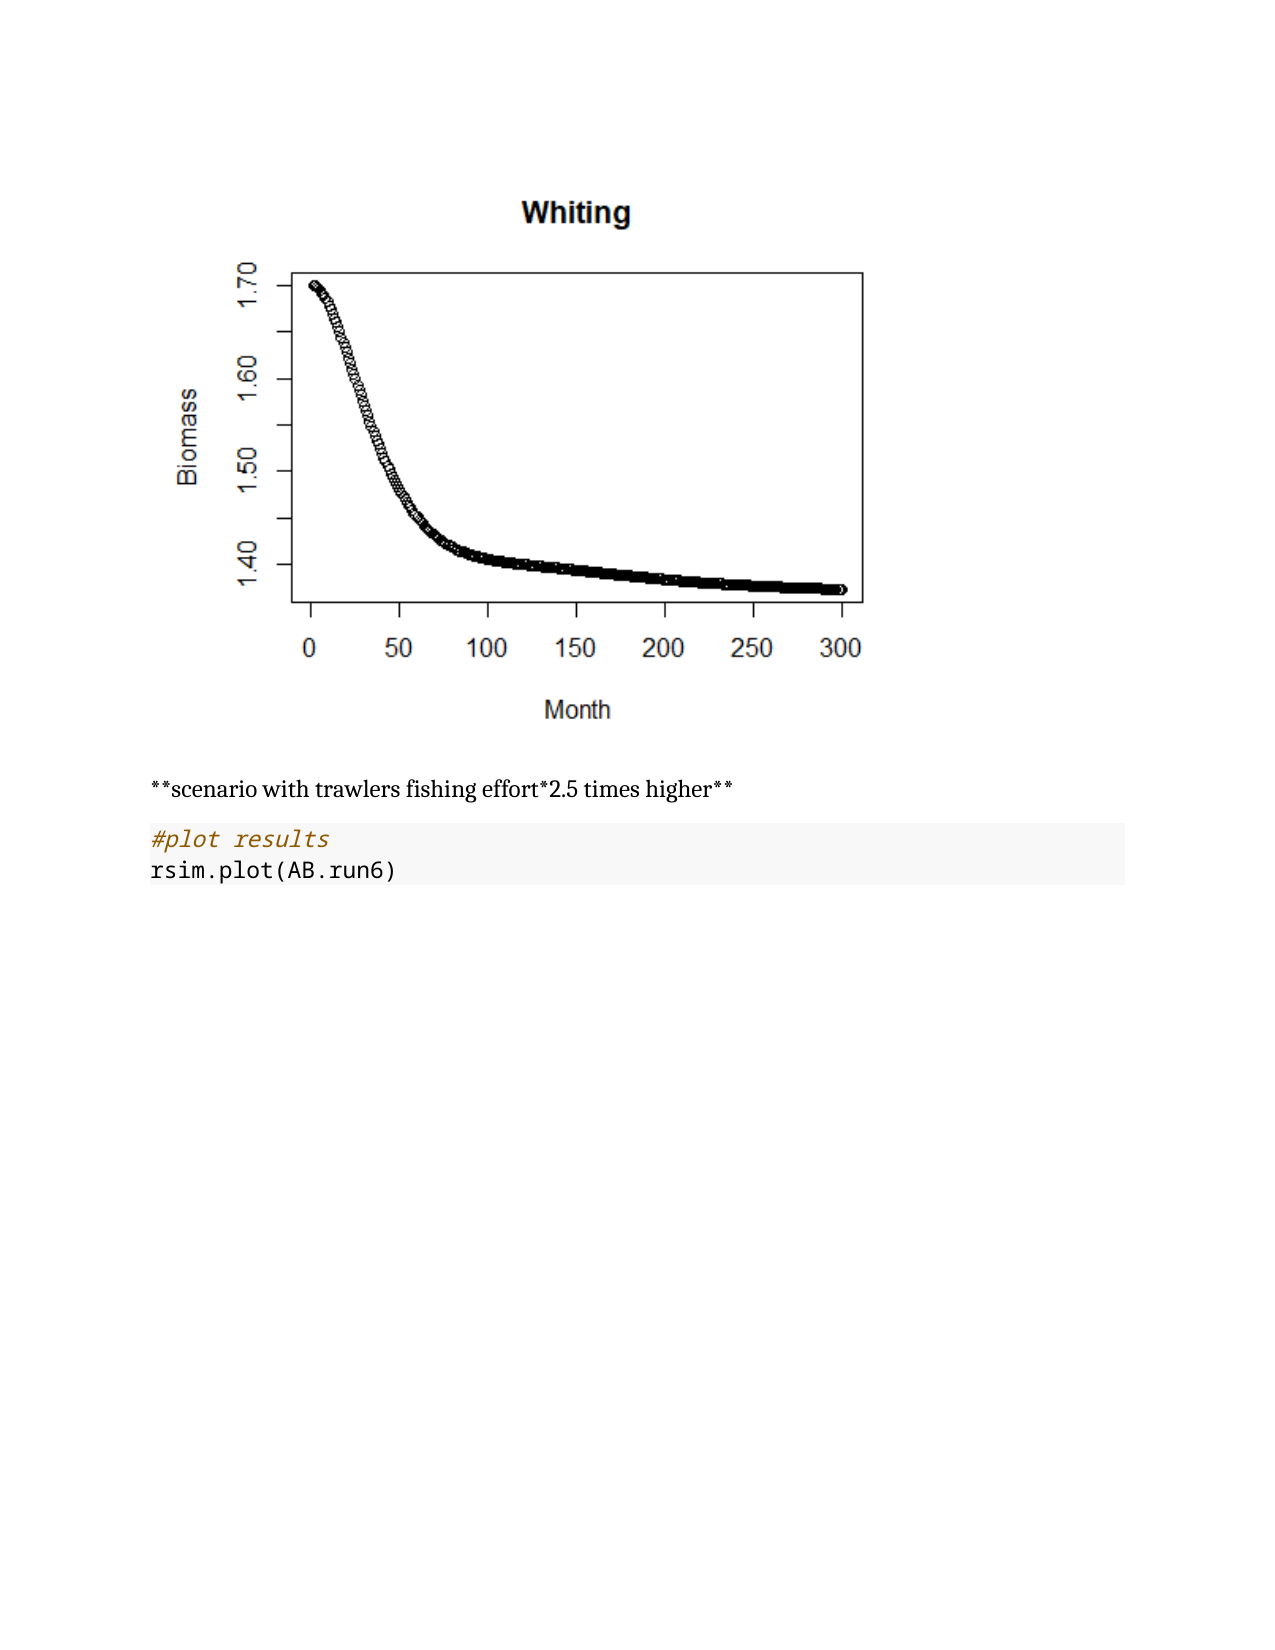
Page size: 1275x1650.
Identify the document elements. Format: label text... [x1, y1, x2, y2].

text **scenario with trawlers fishing effort*2.5 times higher** [150, 775, 1125, 804]
text #plot results rsim.plot(AB.run6) [329, 823, 1125, 885]
picture [168, 150, 927, 757]
